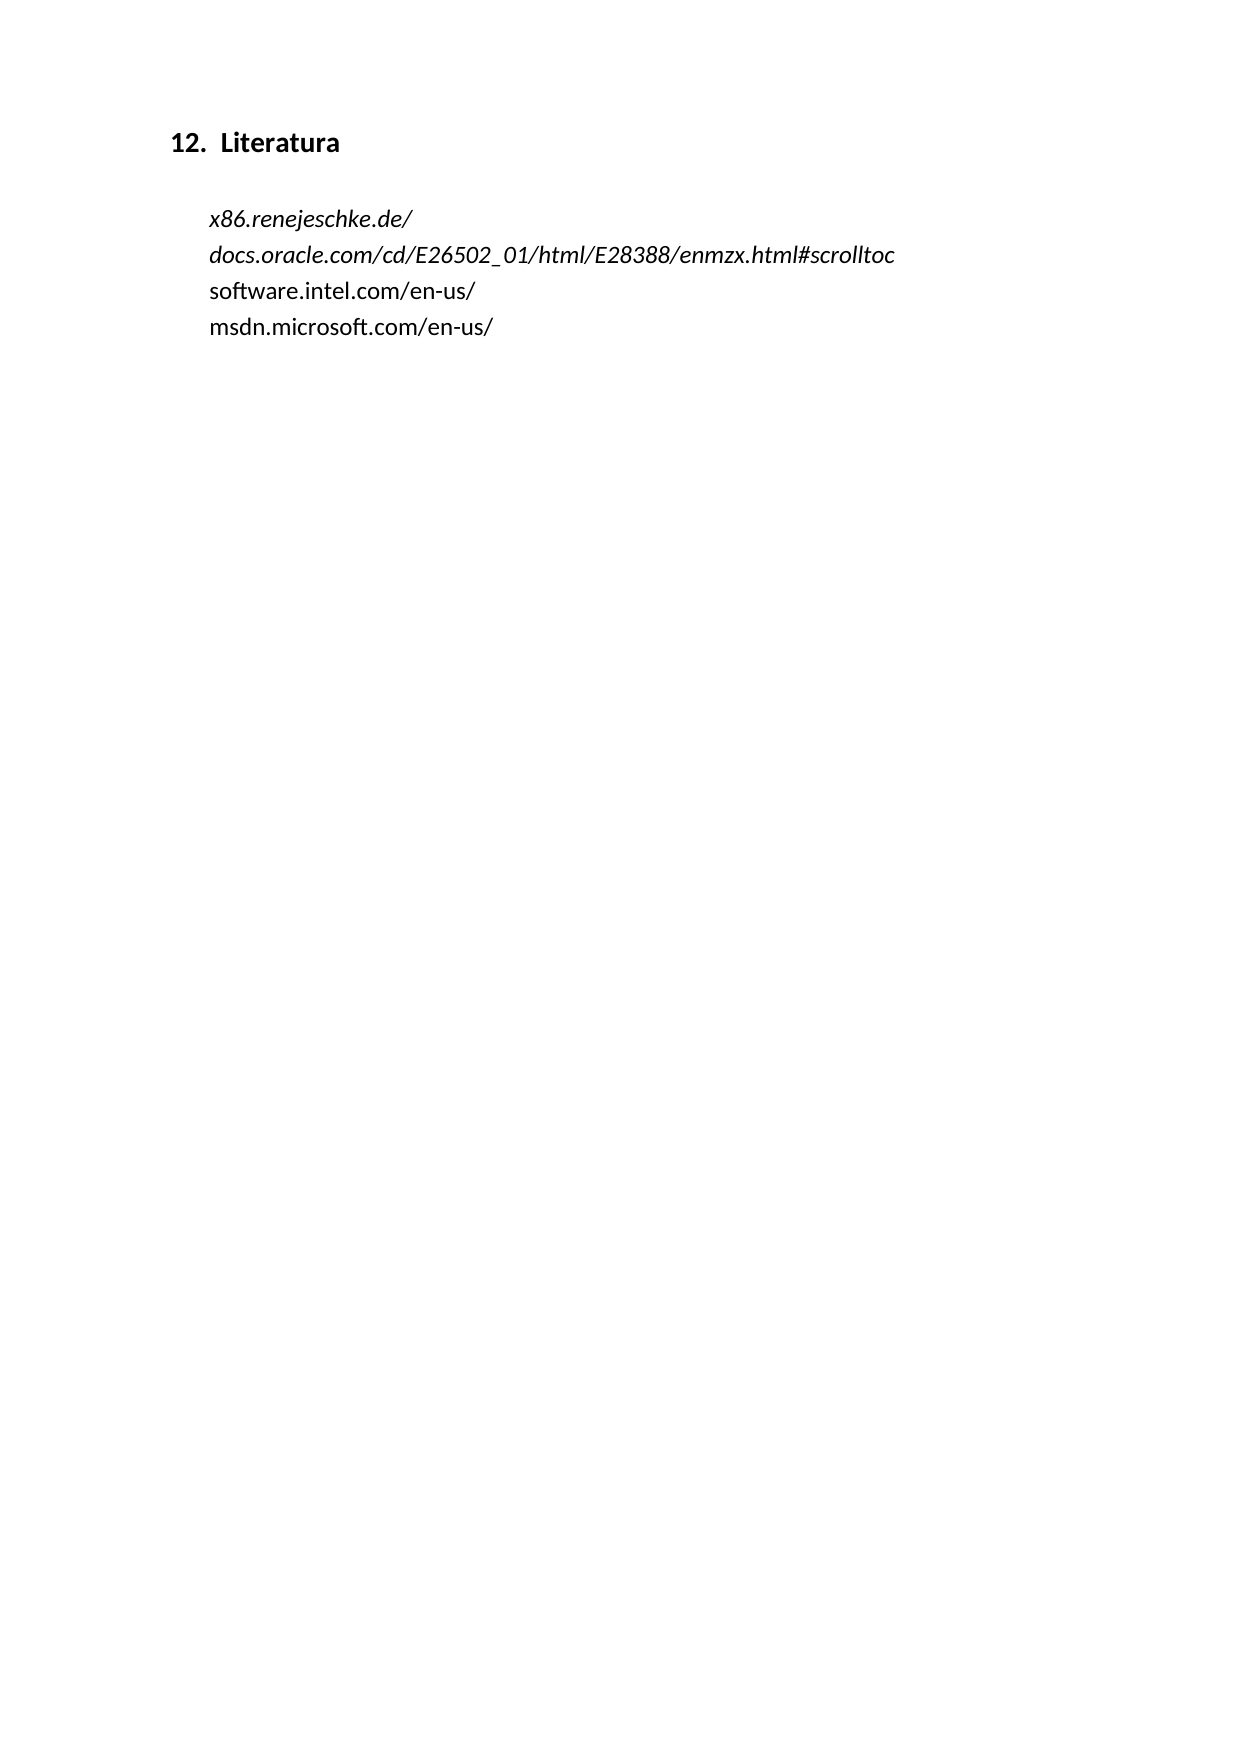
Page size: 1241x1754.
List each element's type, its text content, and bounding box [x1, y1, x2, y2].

subtitle Literatura [170, 124, 1183, 160]
text msdn.microsoft.com/en-us/ [209, 311, 997, 342]
text software.intel.com/en-us/ [209, 275, 997, 306]
text x86.renejeschke.de/ docs.oracle.com/cd/E26502_01/html/E28388/enmzx.html#scrolltoc [209, 203, 997, 269]
